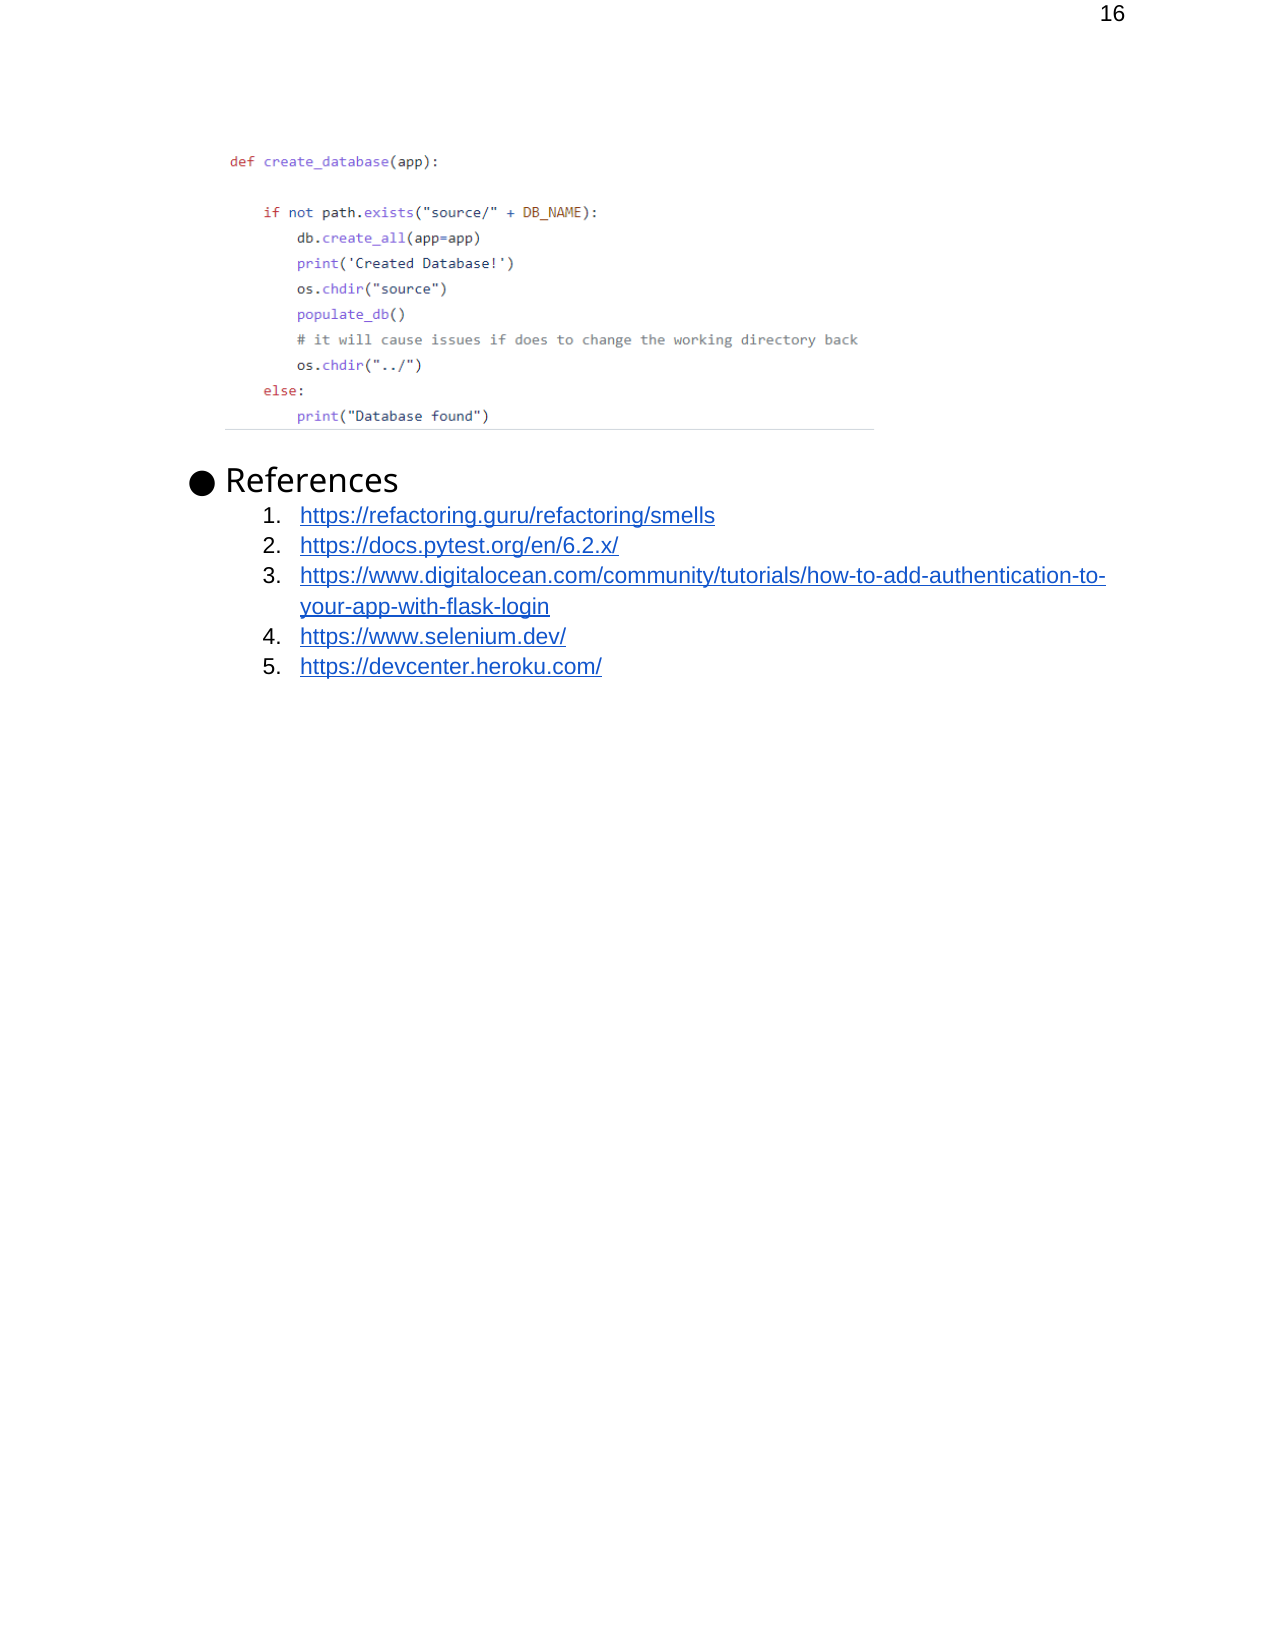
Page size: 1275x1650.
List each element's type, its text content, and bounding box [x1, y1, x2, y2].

list https://refactoring.guru/refactoring/smells [262, 502, 1125, 528]
list https://docs.pytest.org/en/6.2.x/ [262, 532, 1125, 559]
list https://www.digitalocean.com/community/tutorials/how-to-add-authentication-to-your-app-with-flask-login [262, 562, 1125, 619]
list https://devcenter.heroku.com/ [262, 653, 1125, 679]
picture [225, 150, 875, 432]
list https://www.selenium.dev/ [262, 623, 1125, 649]
subtitle References [187, 457, 1125, 502]
